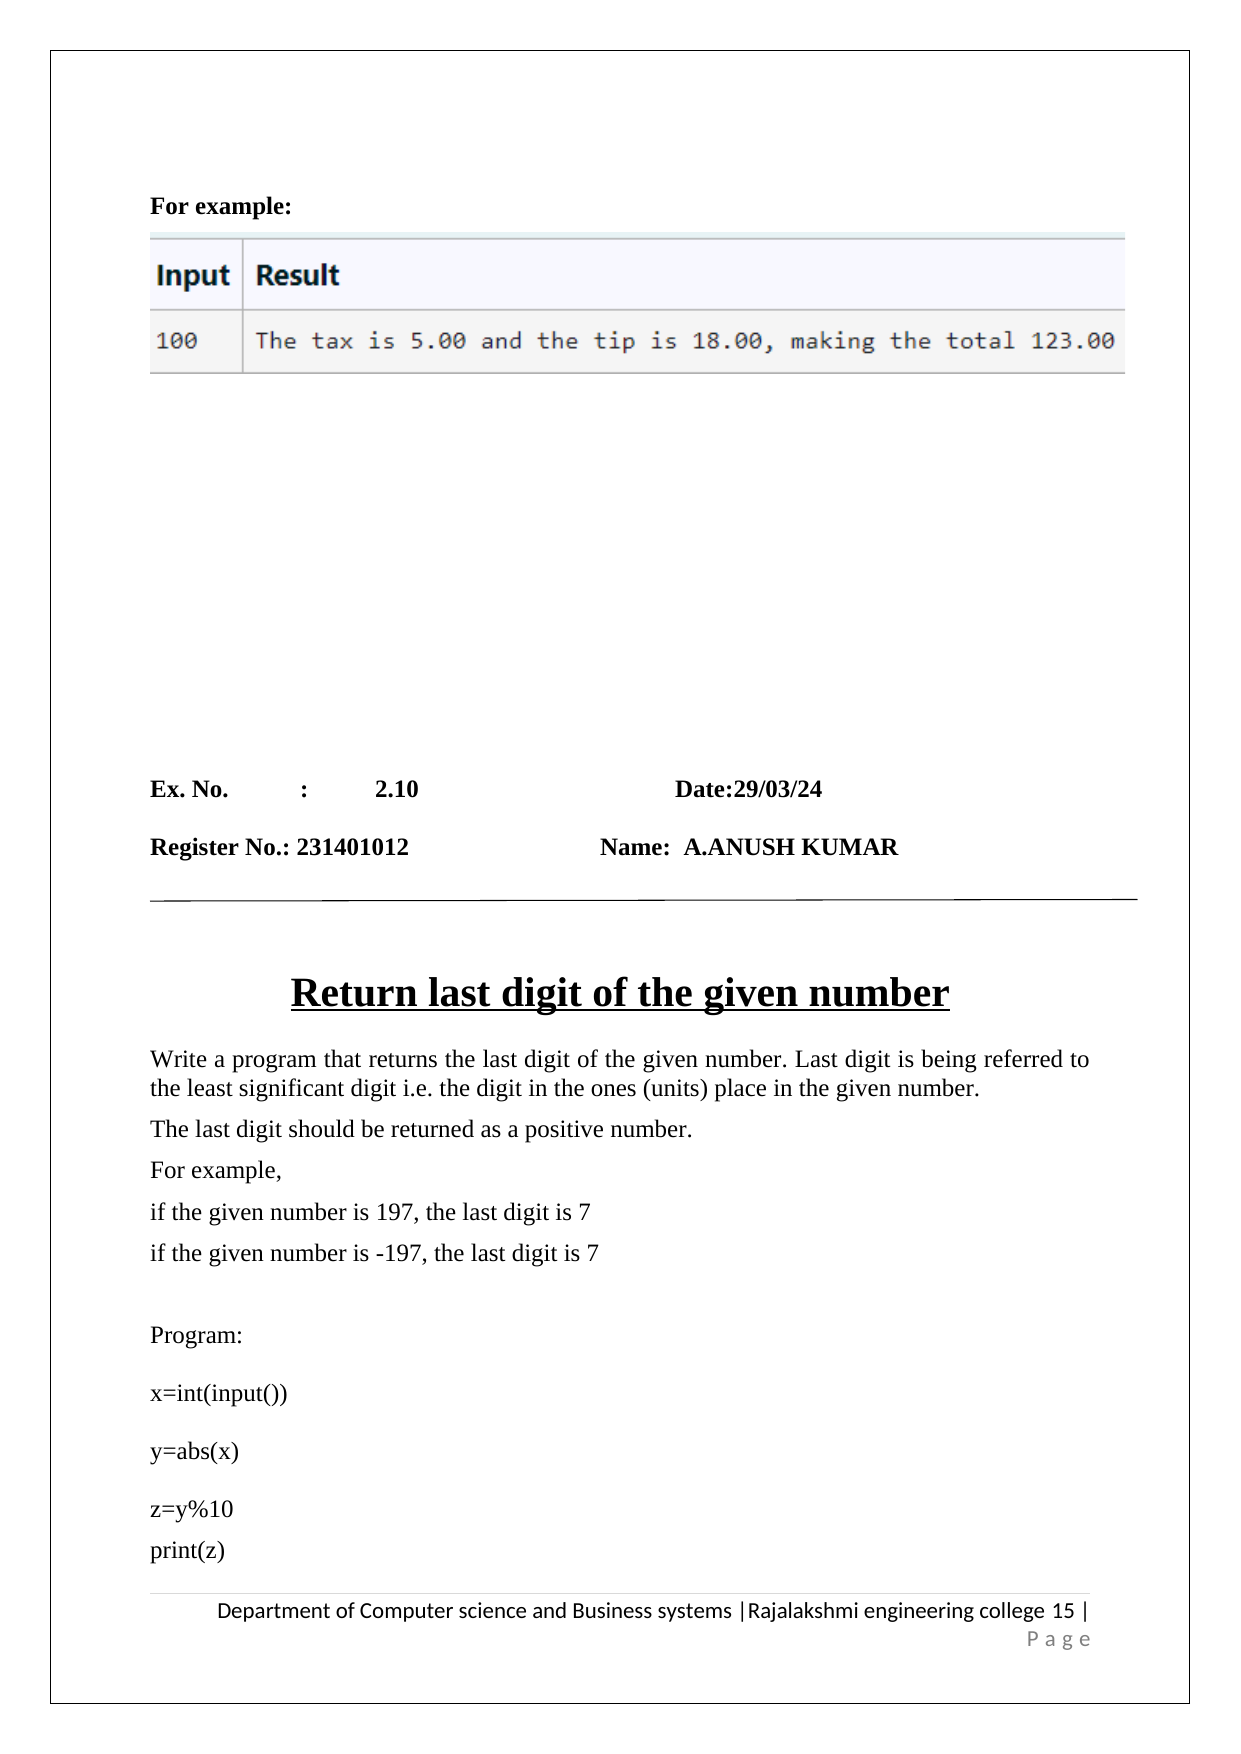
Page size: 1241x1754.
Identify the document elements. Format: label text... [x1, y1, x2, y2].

text The last digit should be returned as a positive number. [150, 1114, 1090, 1143]
text Return last digit of the given number [150, 967, 1090, 1015]
text For example, [150, 1156, 1090, 1184]
picture [150, 232, 1125, 374]
text if the given number is -197, the last digit is 7 [150, 1238, 1090, 1267]
text Write a program that returns the last digit of the given number. Last digit is being referred to the least significant digit i.e. the digit in the ones (units) place in the given number. [150, 1044, 1090, 1102]
text Program: [150, 1321, 1090, 1349]
text z=y%10 [150, 1494, 1090, 1523]
text x=int(input()) [150, 1378, 1090, 1407]
text print(z) [150, 1536, 1090, 1564]
text Register No.: 231401012 Name: A.ANUSH KUMAR [150, 832, 1090, 861]
text y=abs(x) [150, 1436, 1090, 1465]
text if the given number is 197, the last digit is 7 [150, 1197, 1090, 1226]
text For example: [150, 191, 1090, 220]
text Ex. No. : 2.10 Date:29/03/24 [150, 774, 1090, 803]
